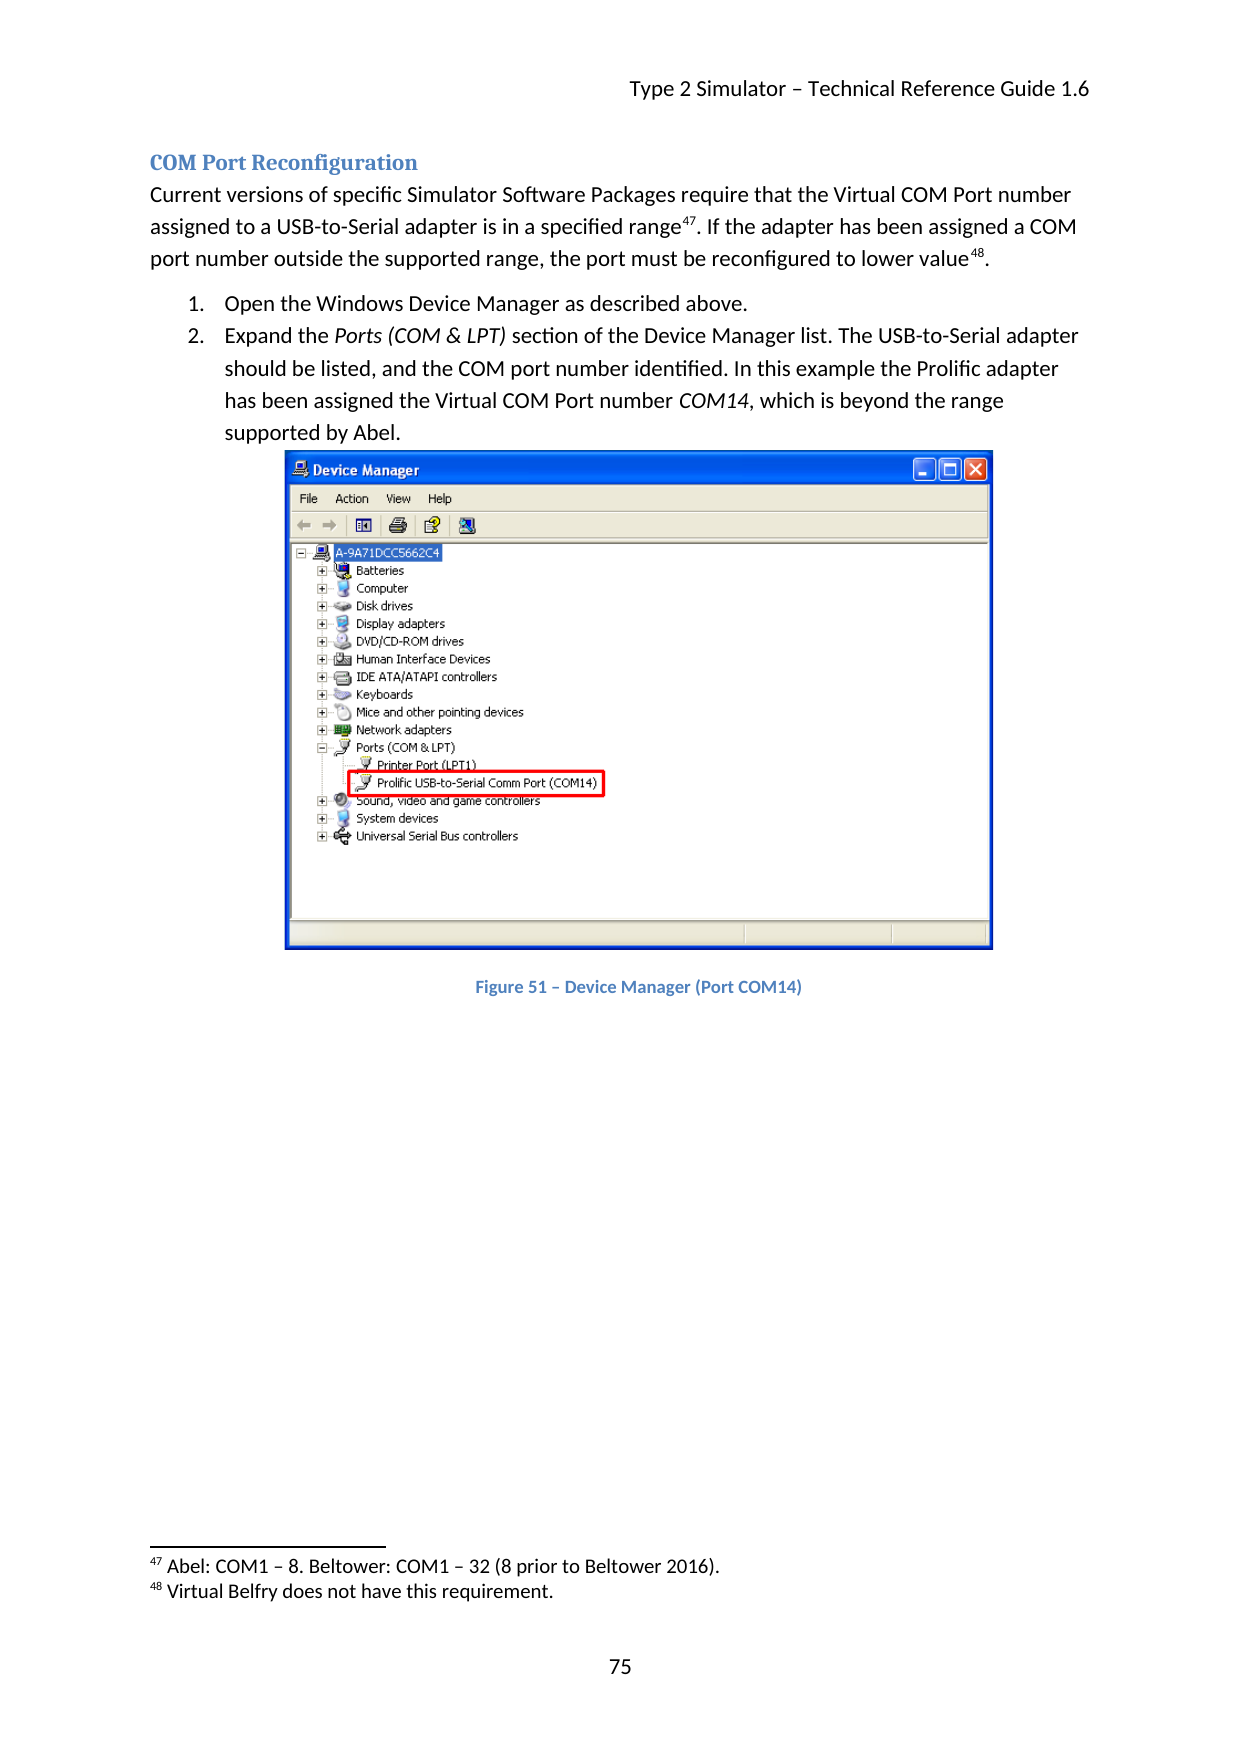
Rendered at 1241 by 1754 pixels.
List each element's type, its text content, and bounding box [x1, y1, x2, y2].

text Figure 51 – Device Manager (Port COM14) [187, 975, 1090, 998]
text Current versions of specific Simulator Software Packages require that the Virtual COM Port number assigned to a USB-to-Serial adapter is in a specified range. If the adapter has been assigned a COM port number outside the supported range, the port must be reconfigured to lower value. [150, 180, 1090, 273]
picture [284, 450, 994, 950]
list Open the Windows Device Manager as described above. [187, 289, 1090, 317]
subtitle COM Port Reconfiguration [150, 150, 1090, 176]
list Expand the Ports (COM & LPT) section of the Device Manager list. The USB-to-Serial adapter should be listed, and the COM port number identified. In this example the Prolific adapter has been assigned the Virtual COM Port number COM14, which is beyond the range supported by Abel. [187, 321, 1090, 446]
